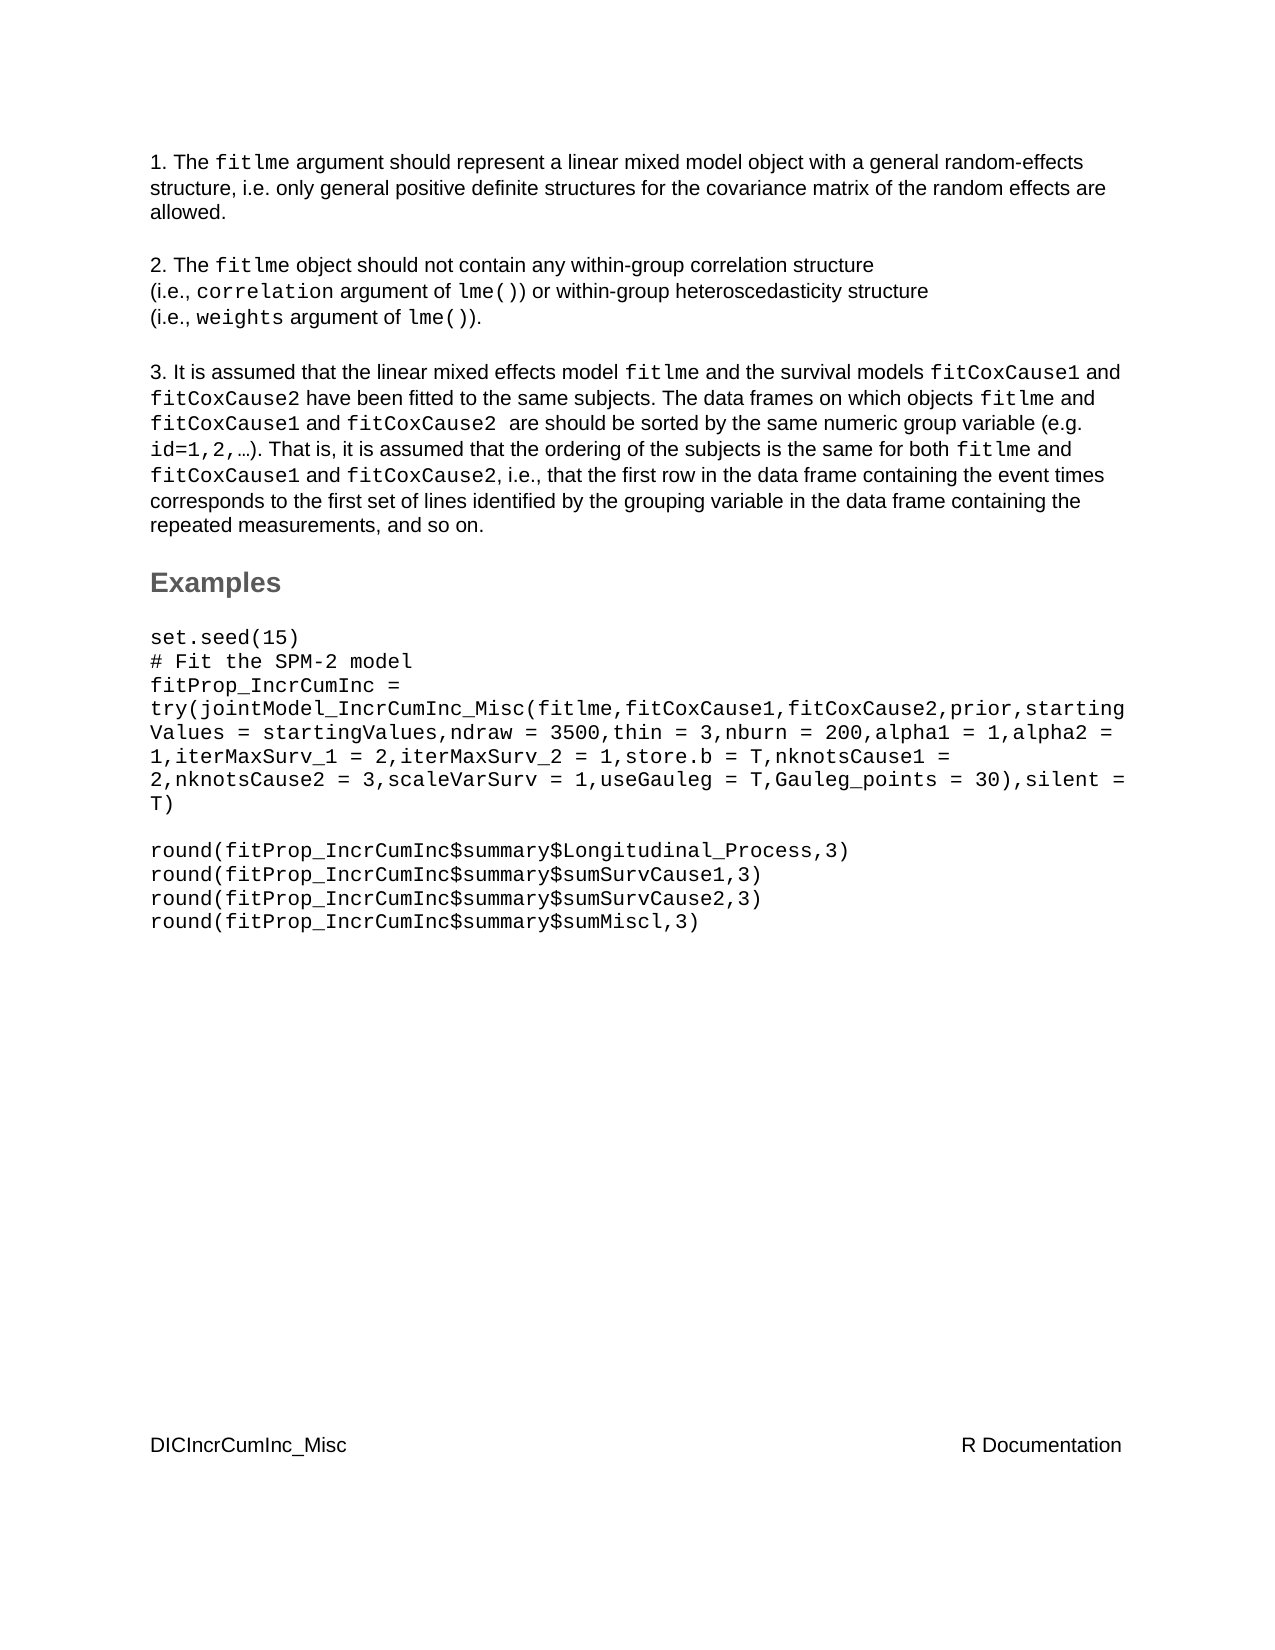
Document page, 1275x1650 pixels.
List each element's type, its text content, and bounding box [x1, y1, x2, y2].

text 2. The fitlme object should not contain any within-group correlation structure (i.e., correlation argument of lme()) or within-group heteroscedasticity structure (i.e., weights argument of lme()). [150, 253, 1125, 330]
text round(fitProp_IncrCumInc$summary$sumSurvCause2,3) [150, 887, 1125, 911]
text round(fitProp_IncrCumInc$summary$Longitudinal_Process,3) [150, 840, 1125, 864]
subtitle Examples [150, 566, 1125, 598]
text round(fitProp_IncrCumInc$summary$sumSurvCause1,3) [150, 864, 1125, 887]
text fitProp_IncrCumInc = try(jointModel_IncrCumInc_Misc(fitlme,fitCoxCause1,fitCoxCause2,prior,startingValues = startingValues,ndraw = 3500,thin = 3,nburn = 200,alpha1 = 1,alpha2 = 1,iterMaxSurv_1 = 2,iterMaxSurv_2 = 1,store.b = T,nknotsCause1 = 2,nknotsCause2 = 3,scaleVarSurv = 1,useGauleg = T,Gauleg_points = 30),silent = T) [150, 675, 1125, 817]
table_header R Documentation [684, 1431, 1123, 1458]
text 3. It is assumed that the linear mixed effects model fitlme and the survival models fitCoxCause1 and fitCoxCause2 have been fitted to the same subjects. The data frames on which objects fitlme and fitCoxCause1 and fitCoxCause2 are should be sorted by the same numeric group variable (e.g. id=1,2,…). That is, it is assumed that the ordering of the subjects is the same for both fitlme and fitCoxCause1 and fitCoxCause2, i.e., that the first row in the data frame containing the event times corresponds to the first set of lines identified by the grouping variable in the data frame containing the repeated measurements, and so on. [150, 359, 1125, 537]
table_header DICIncrCumInc_Misc [149, 1431, 683, 1458]
text set.seed(15) [150, 627, 1125, 651]
text round(fitProp_IncrCumInc$summary$sumMiscl,3) [150, 911, 1125, 935]
text # Fit the SPM-2 model [150, 651, 1125, 675]
text 1. The fitlme argument should represent a linear mixed model object with a general random-effects structure, i.e. only general positive definite structures for the covariance matrix of the random effects are allowed. [150, 150, 1125, 224]
